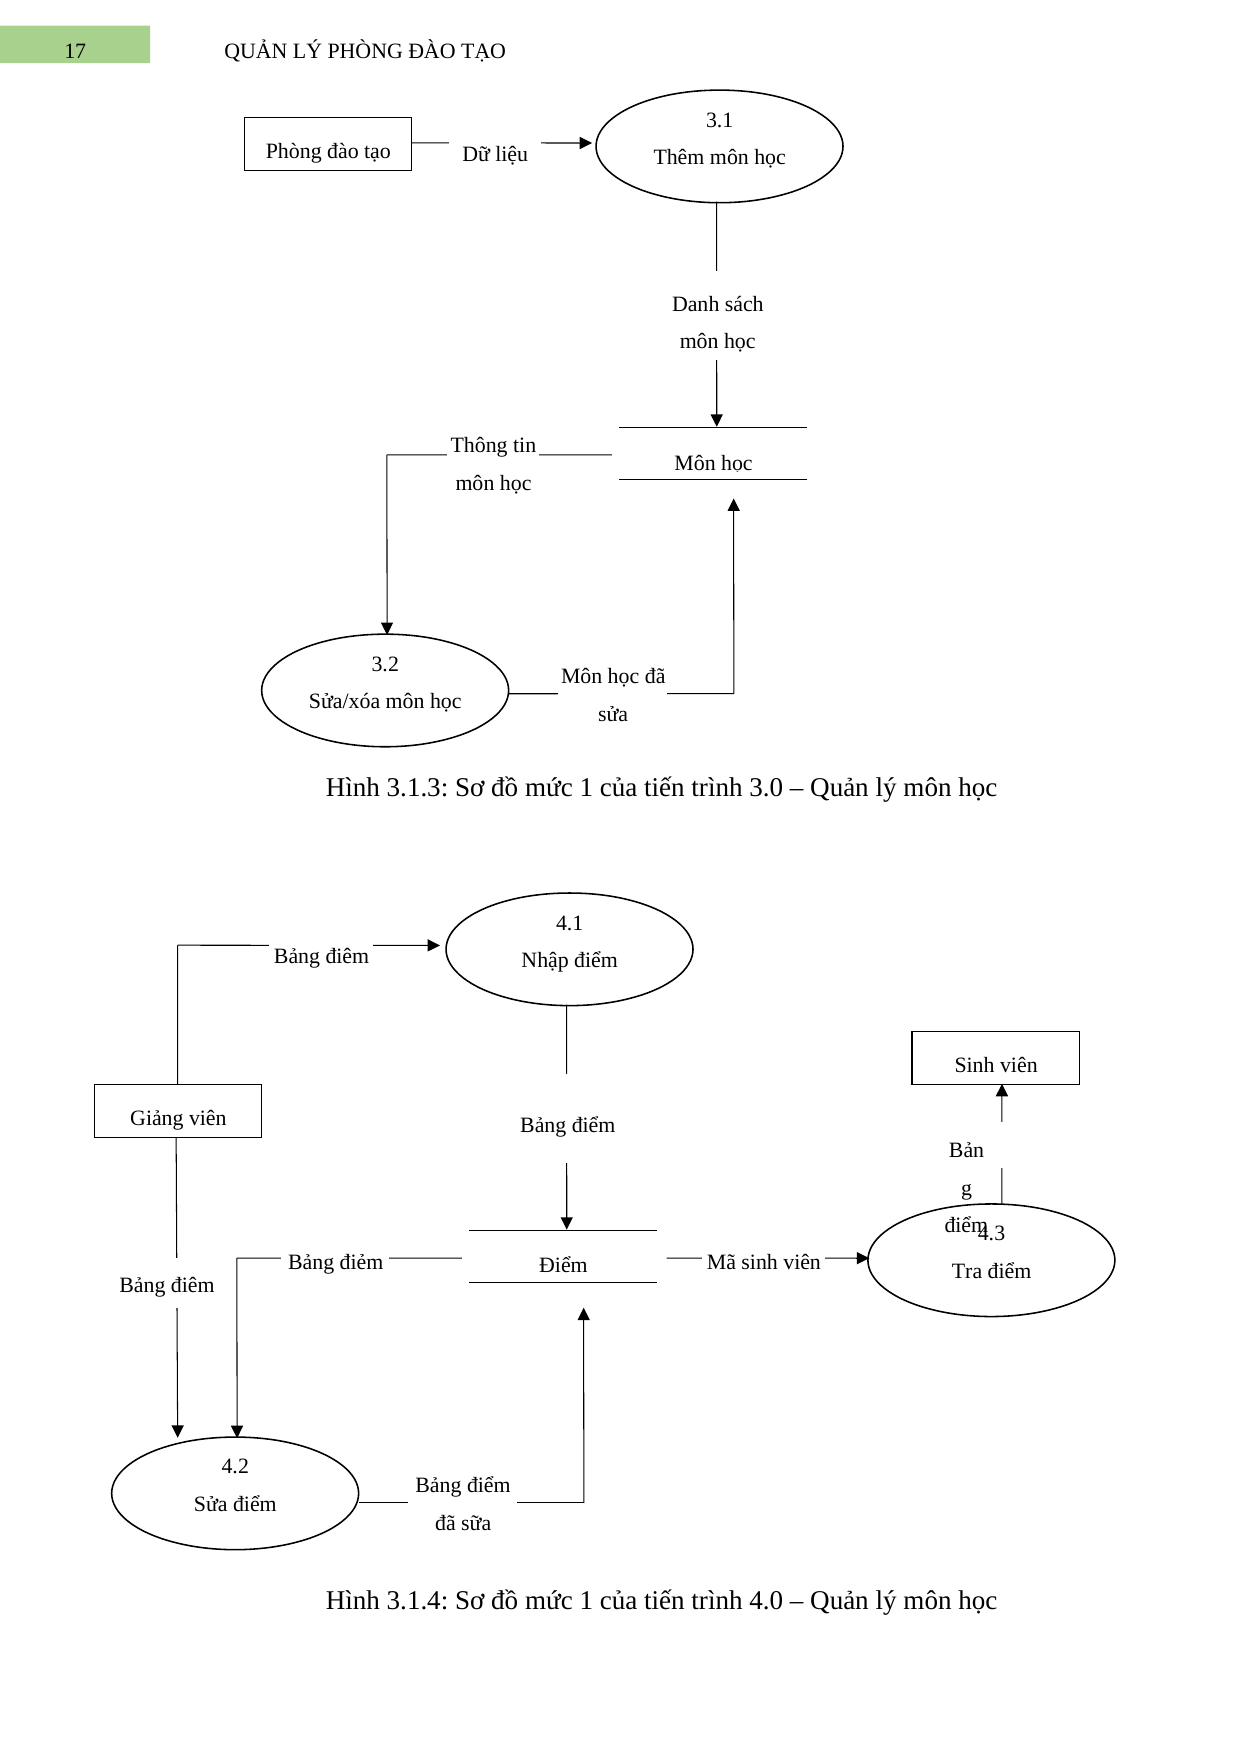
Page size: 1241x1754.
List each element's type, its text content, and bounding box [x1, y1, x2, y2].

text Hình 3.1.3: Sơ đồ mức 1 của tiến trình 3.0 – Quản lý môn học [94, 771, 1170, 802]
text Hình 3.1.4: Sơ đồ mức 1 của tiến trình 4.0 – Quản lý môn học [94, 1584, 1170, 1615]
